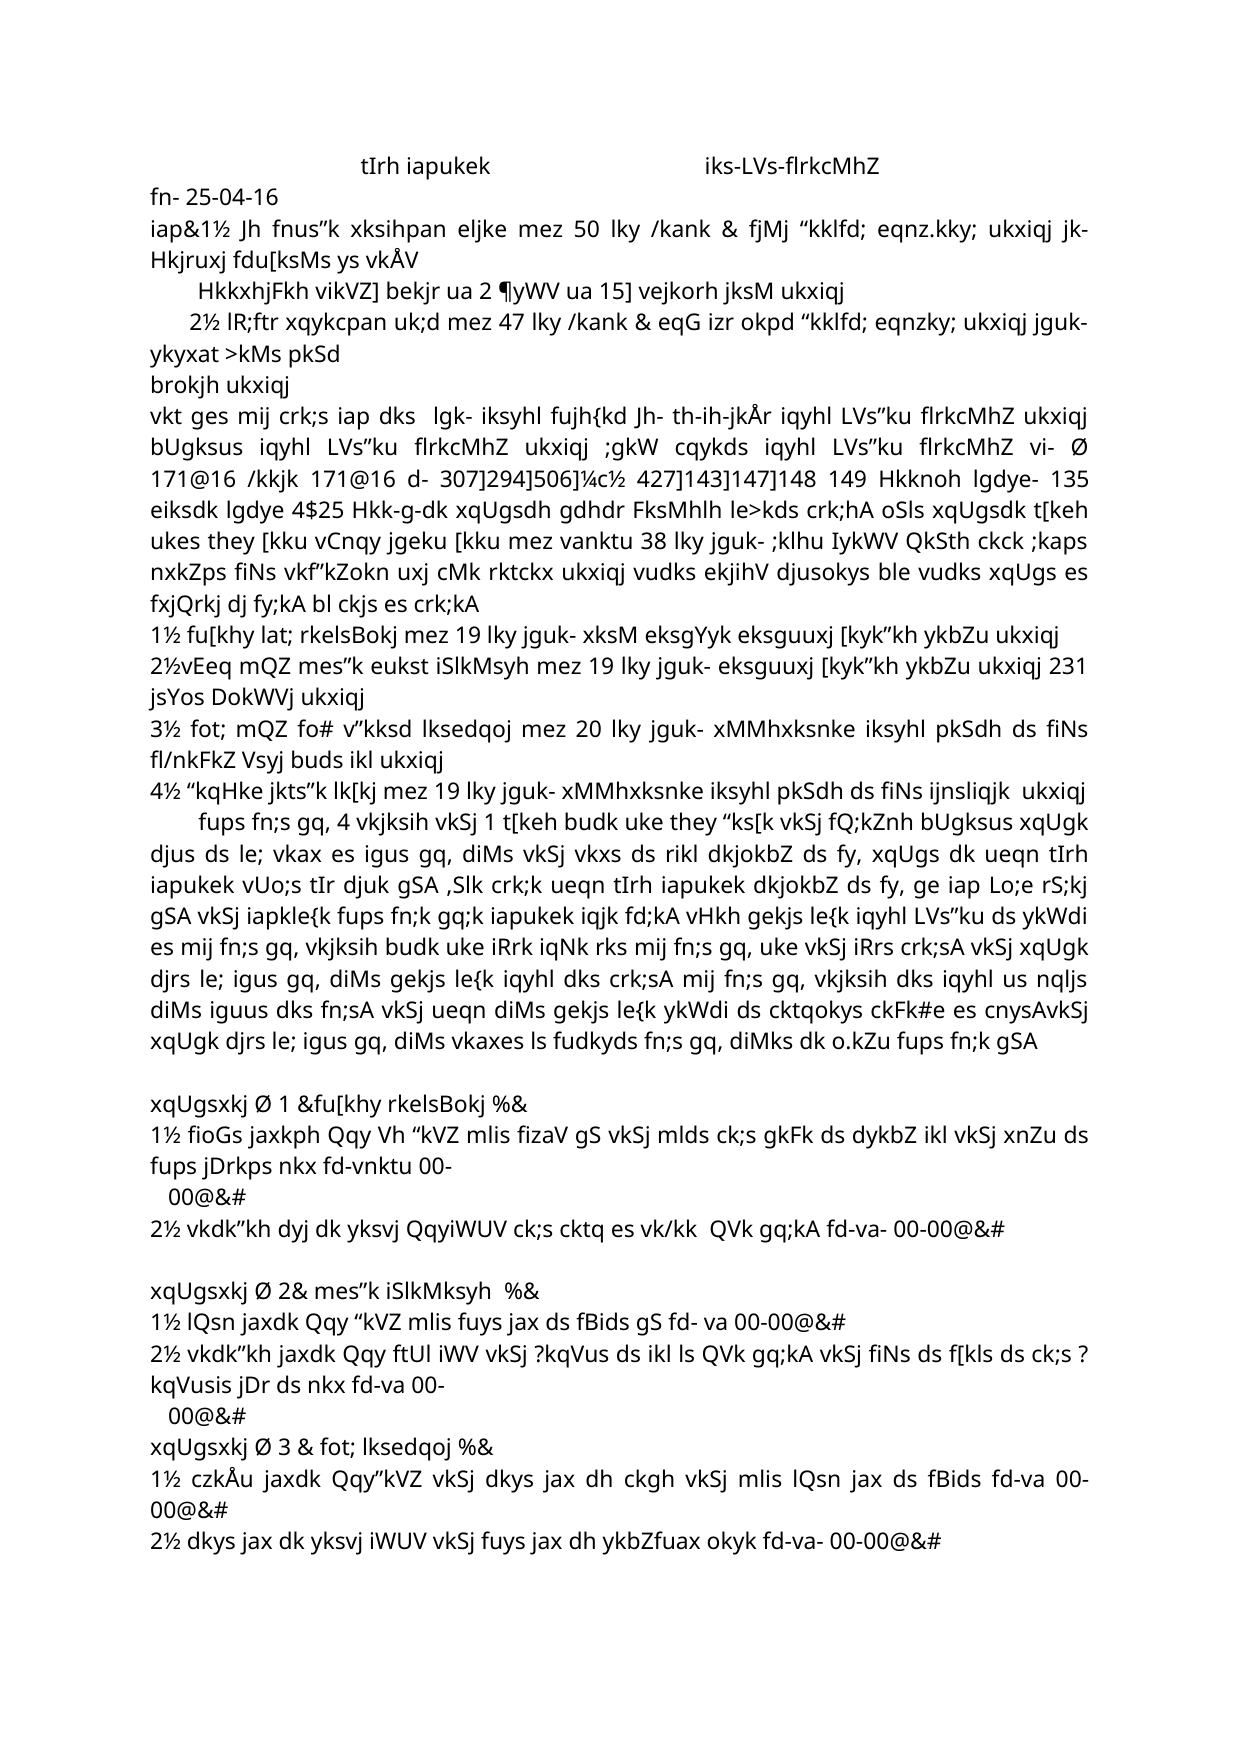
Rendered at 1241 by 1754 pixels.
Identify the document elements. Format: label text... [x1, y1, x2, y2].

text 2½ vkdk”kh dyj dk yksvj QqyiWUV ck;s cktq es vk/kk QVk gq;kA fd-va- 00-00@&# [150, 1212, 1090, 1244]
text xqUgsxkj Ø 3 & fot; lksedqoj %& [150, 1431, 1090, 1462]
text 3½ fot; mQZ fo# v”kksd lksedqoj mez 20 lky jguk- xMMhxksnke iksyhl pkSdh ds fiNs fl/nkFkZ Vsyj buds ikl ukxiqj [150, 712, 1090, 775]
text 2½ dkys jax dk yksvj iWUV vkSj fuys jax dh ykbZfuax okyk fd-va- 00-00@&# [150, 1525, 1090, 1556]
text 1½ fu[khy lat; rkelsBokj mez 19 lky jguk- xksM eksgYyk eksguuxj [kyk”kh ykbZu ukxiqj [150, 619, 1090, 650]
text 2½ vkdk”kh jaxdk Qqy ftUl iWV vkSj ?kqVus ds ikl ls QVk gq;kA vkSj fiNs ds f[kls ds ck;s ?kqVusis jDr ds nkx fd-va 00- [150, 1337, 1090, 1400]
text 4½ “kqHke jkts”k lk[kj mez 19 lky jguk- xMMhxksnke iksyhl pkSdh ds fiNs ijnsliqjk ukxiqj [150, 775, 1090, 806]
text 2½vEeq mQZ mes”k eukst iSlkMsyh mez 19 lky jguk- eksguuxj [kyk”kh ykbZu ukxiqj 231 jsYos DokWVj ukxiqj [150, 650, 1090, 712]
text xqUgsxkj Ø 2& mes”k iSlkMksyh %& [150, 1275, 1090, 1306]
text 00@&# [150, 1181, 1090, 1212]
text fups fn;s gq, 4 vkjksih vkSj 1 t[keh budk uke they “ks[k vkSj fQ;kZnh bUgksus xqUgk djus ds le; vkax es igus gq, diMs vkSj vkxs ds rikl dkjokbZ ds fy, xqUgs dk ueqn tIrh iapukek vUo;s tIr djuk gSA ,Slk crk;k ueqn tIrh iapukek dkjokbZ ds fy, ge iap Lo;e rS;kj gSA vkSj iapkle{k fups fn;k gq;k iapukek iqjk fd;kA vHkh gekjs le{k iqyhl LVs”ku ds ykWdi es mij fn;s gq, vkjksih budk uke iRrk iqNk rks mij fn;s gq, uke vkSj iRrs crk;sA vkSj xqUgk djrs le; igus gq, diMs gekjs le{k iqyhl dks crk;sA mij fn;s gq, vkjksih dks iqyhl us nqljs diMs iguus dks fn;sA vkSj ueqn diMs gekjs le{k ykWdi ds cktqokys ckFk#e es cnysAvkSj xqUgk djrs le; igus gq, diMs vkaxes ls fudkyds fn;s gq, diMks dk o.kZu fups fn;k gSA [150, 806, 1090, 1056]
text fn- 25-04-16 [150, 181, 1090, 212]
text 2½ lR;ftr xqykcpan uk;d mez 47 lky /kank & eqG izr okpd “kklfd; eqnzky; ukxiqj jguk- ykyxat >kMs pkSd [150, 306, 1090, 369]
text 00@&# [150, 1400, 1090, 1431]
text brokjh ukxiqj [150, 369, 1090, 400]
text 1½ fioGs jaxkph Qqy Vh “kVZ mlis fizaV gS vkSj mlds ck;s gkFk ds dykbZ ikl vkSj xnZu ds fups jDrkps nkx fd-vnktu 00- [150, 1119, 1090, 1181]
text 1½ czkÅu jaxdk Qqy”kVZ vkSj dkys jax dh ckgh vkSj mlis lQsn jax ds fBids fd-va 00-00@&# [150, 1462, 1090, 1525]
text HkkxhjFkh vikVZ] bekjr ua 2 ¶yWV ua 15] vejkorh jksM ukxiqj [150, 275, 1090, 306]
text iap&1½ Jh fnus”k xksihpan eljke mez 50 lky /kank & fjMj “kklfd; eqnz.kky; ukxiqj jk- Hkjruxj fdu[ksMs ys vkÅV [150, 212, 1090, 275]
text xqUgsxkj Ø 1 &fu[khy rkelsBokj %& [150, 1087, 1090, 1119]
text vkt ges mij crk;s iap dks lgk- iksyhl fujh{kd Jh- th-ih-jkÅr iqyhl LVs”ku flrkcMhZ ukxiqj bUgksus iqyhl LVs”ku flrkcMhZ ukxiqj ;gkW cqykds iqyhl LVs”ku flrkcMhZ vi- Ø 171@16 /kkjk 171@16 d- 307]294]506]¼c½ 427]143]147]148 149 Hkknoh lgdye- 135 eiksdk lgdye 4$25 Hkk-g-dk xqUgsdh gdhdr FksMhlh le>kds crk;hA oSls xqUgsdk t[keh ukes they [kku vCnqy jgeku [kku mez vanktu 38 lky jguk- ;klhu IykWV QkSth ckck ;kaps nxkZps fiNs vkf”kZokn uxj cMk rktckx ukxiqj vudks ekjihV djusokys ble vudks xqUgs es fxjQrkj dj fy;kA bl ckjs es crk;kA [150, 400, 1090, 619]
text tIrh iapukek iks-LVs-flrkcMhZ [150, 150, 1090, 181]
text 1½ lQsn jaxdk Qqy “kVZ mlis fuys jax ds fBids gS fd- va 00-00@&# [150, 1306, 1090, 1337]
